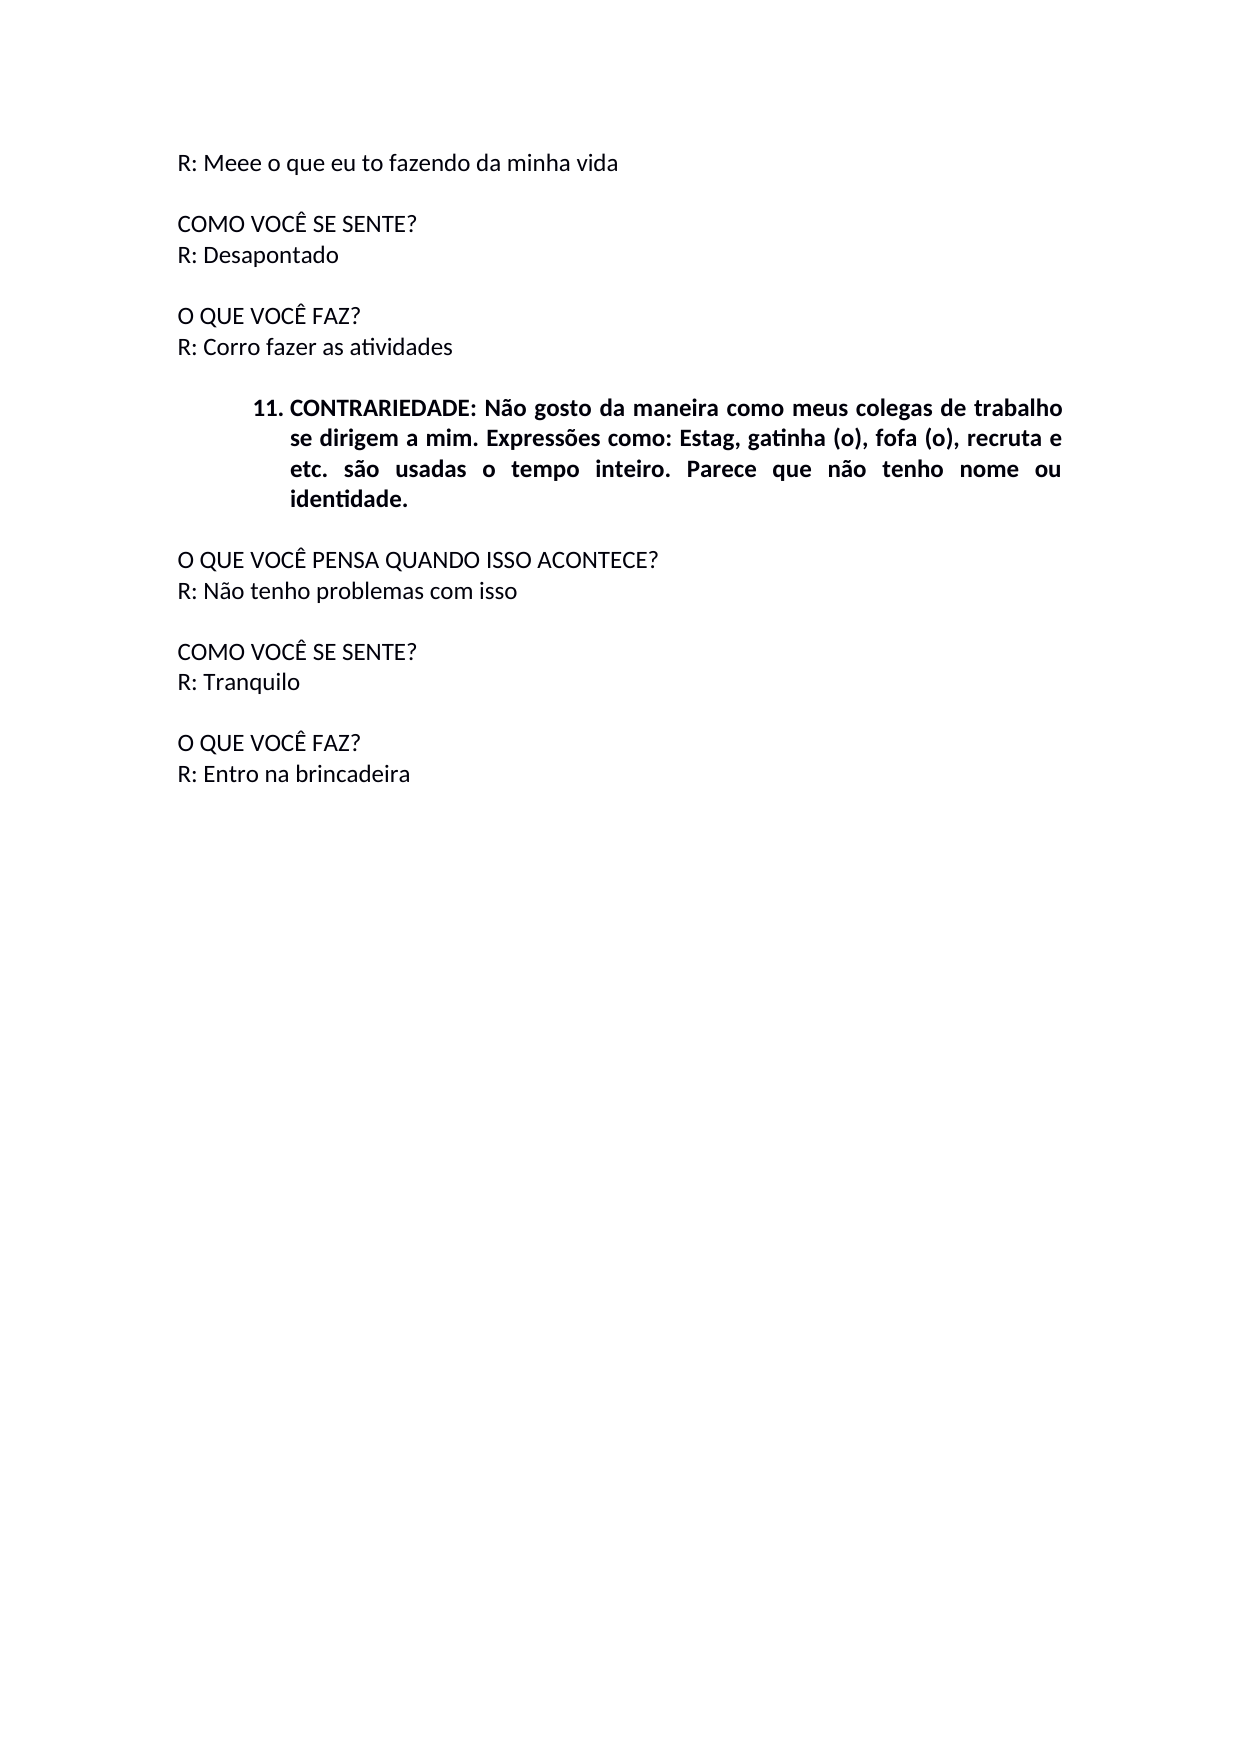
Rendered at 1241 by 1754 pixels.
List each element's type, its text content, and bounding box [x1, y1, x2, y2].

text O QUE VOCÊ FAZ? [177, 300, 1063, 331]
text R: Corro fazer as atividades [177, 331, 1063, 361]
text O QUE VOCÊ PENSA QUANDO ISSO ACONTECE? [177, 544, 1063, 575]
text R: Desapontado [177, 239, 1063, 270]
text R: Entro na brincadeira [177, 758, 1063, 788]
text COMO VOCÊ SE SENTE? [177, 636, 1063, 666]
text R: Tranquilo [177, 666, 1063, 697]
text COMO VOCÊ SE SENTE? [177, 209, 1063, 239]
list CONTRARIEDADE: Não gosto da maneira como meus colegas de trabalho se dirigem a mim. Expressões como: Estag, gatinha (o), fofa (o), recruta e etc. são usadas o tempo inteiro. Parece que não tenho nome ou identidade. [252, 392, 1063, 514]
text O QUE VOCÊ FAZ? [177, 727, 1063, 758]
text R: Não tenho problemas com isso [177, 575, 1063, 605]
text R: Meee o que eu to fazendo da minha vida [177, 148, 1063, 178]
